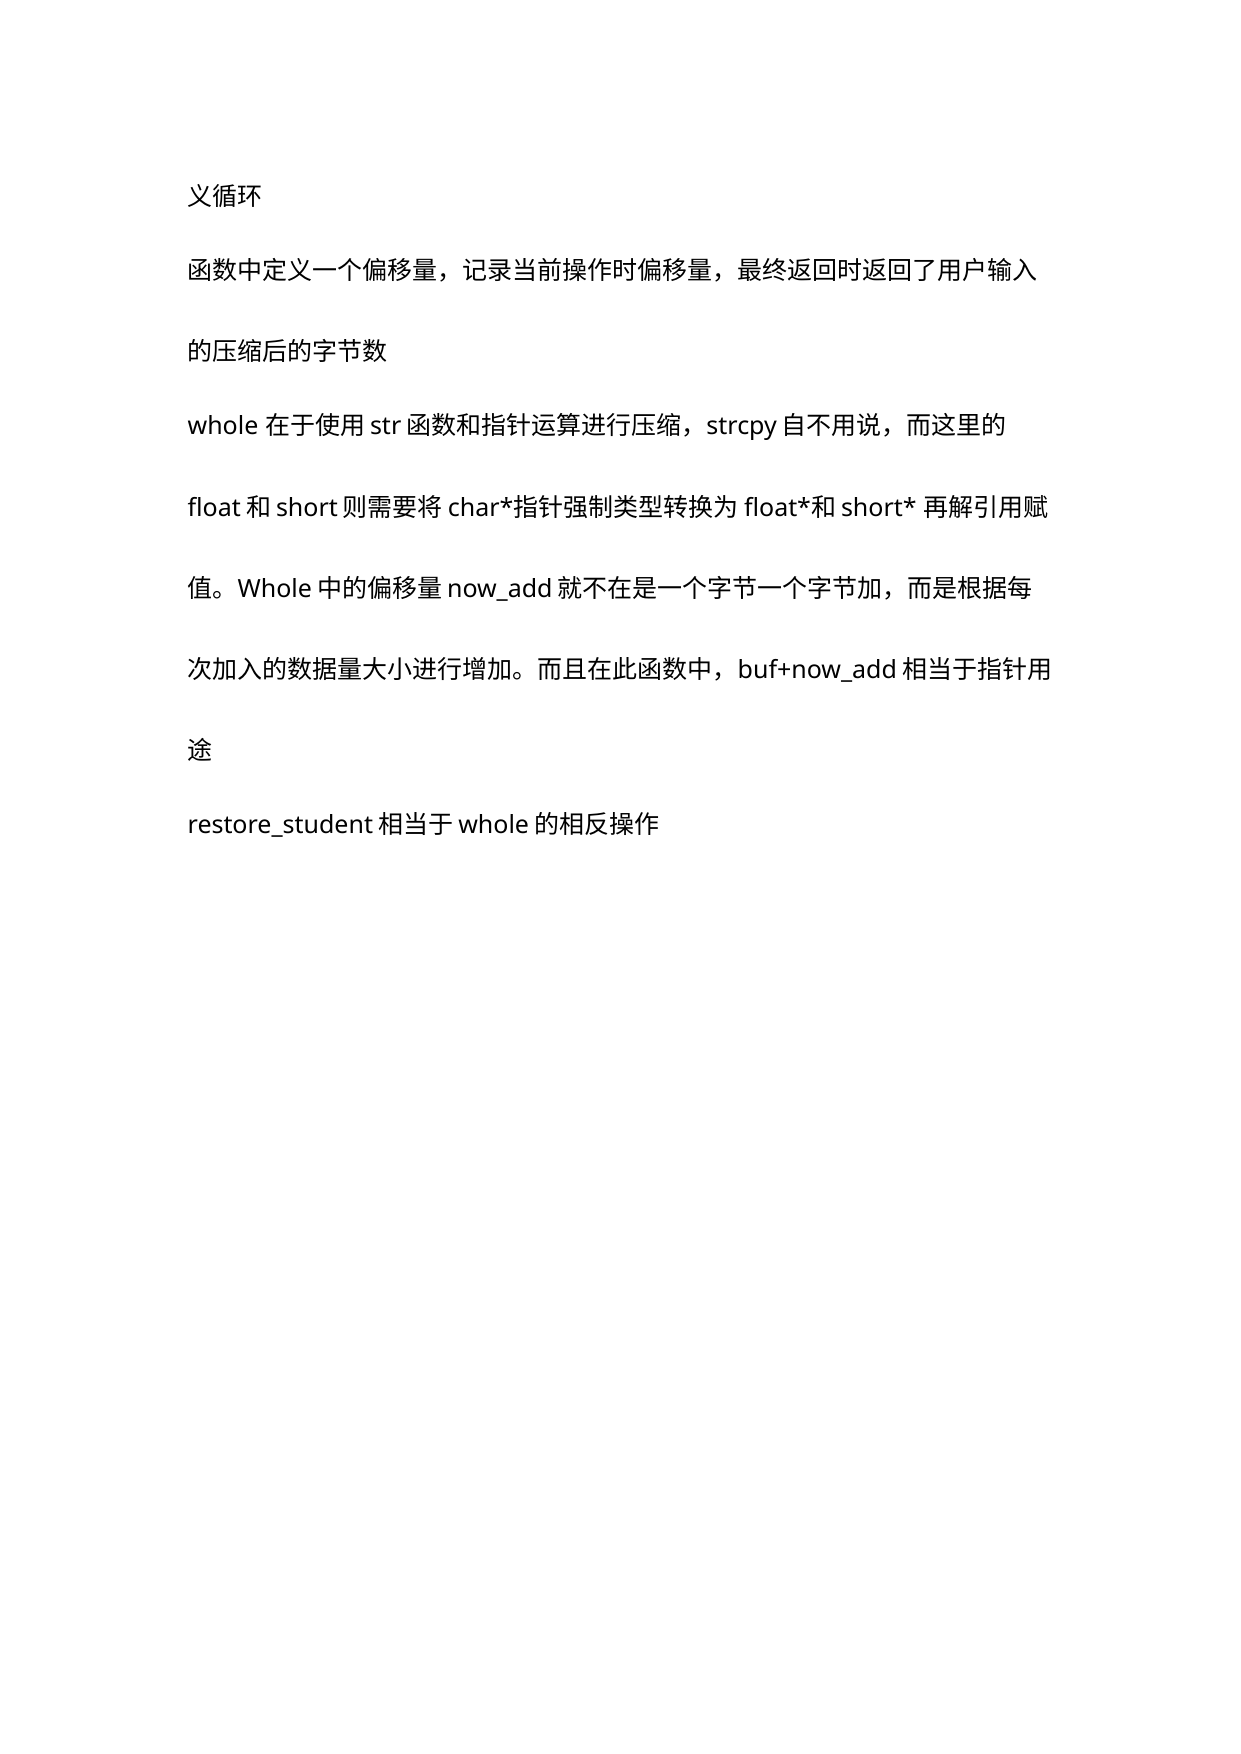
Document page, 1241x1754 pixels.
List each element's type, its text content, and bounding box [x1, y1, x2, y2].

text whole 在于使用str函数和指针运算进行压缩，strcpy自不用说，而这里的float和short则需要将char*指针强制类型转换为 float*和short* 再解引用赋值。Whole中的偏移量now_add就不在是一个字节一个字节加，而是根据每次加入的数据量大小进行增加。而且在此函数中，buf+now_add相当于指针用途 [187, 391, 1053, 781]
text 函数中定义一个偏移量，记录当前操作时偏移量，最终返回时返回了用户输入的压缩后的字节数 [187, 236, 1053, 382]
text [187, 162, 1053, 227]
text restore_student相当于whole的相反操作 [187, 790, 1053, 855]
